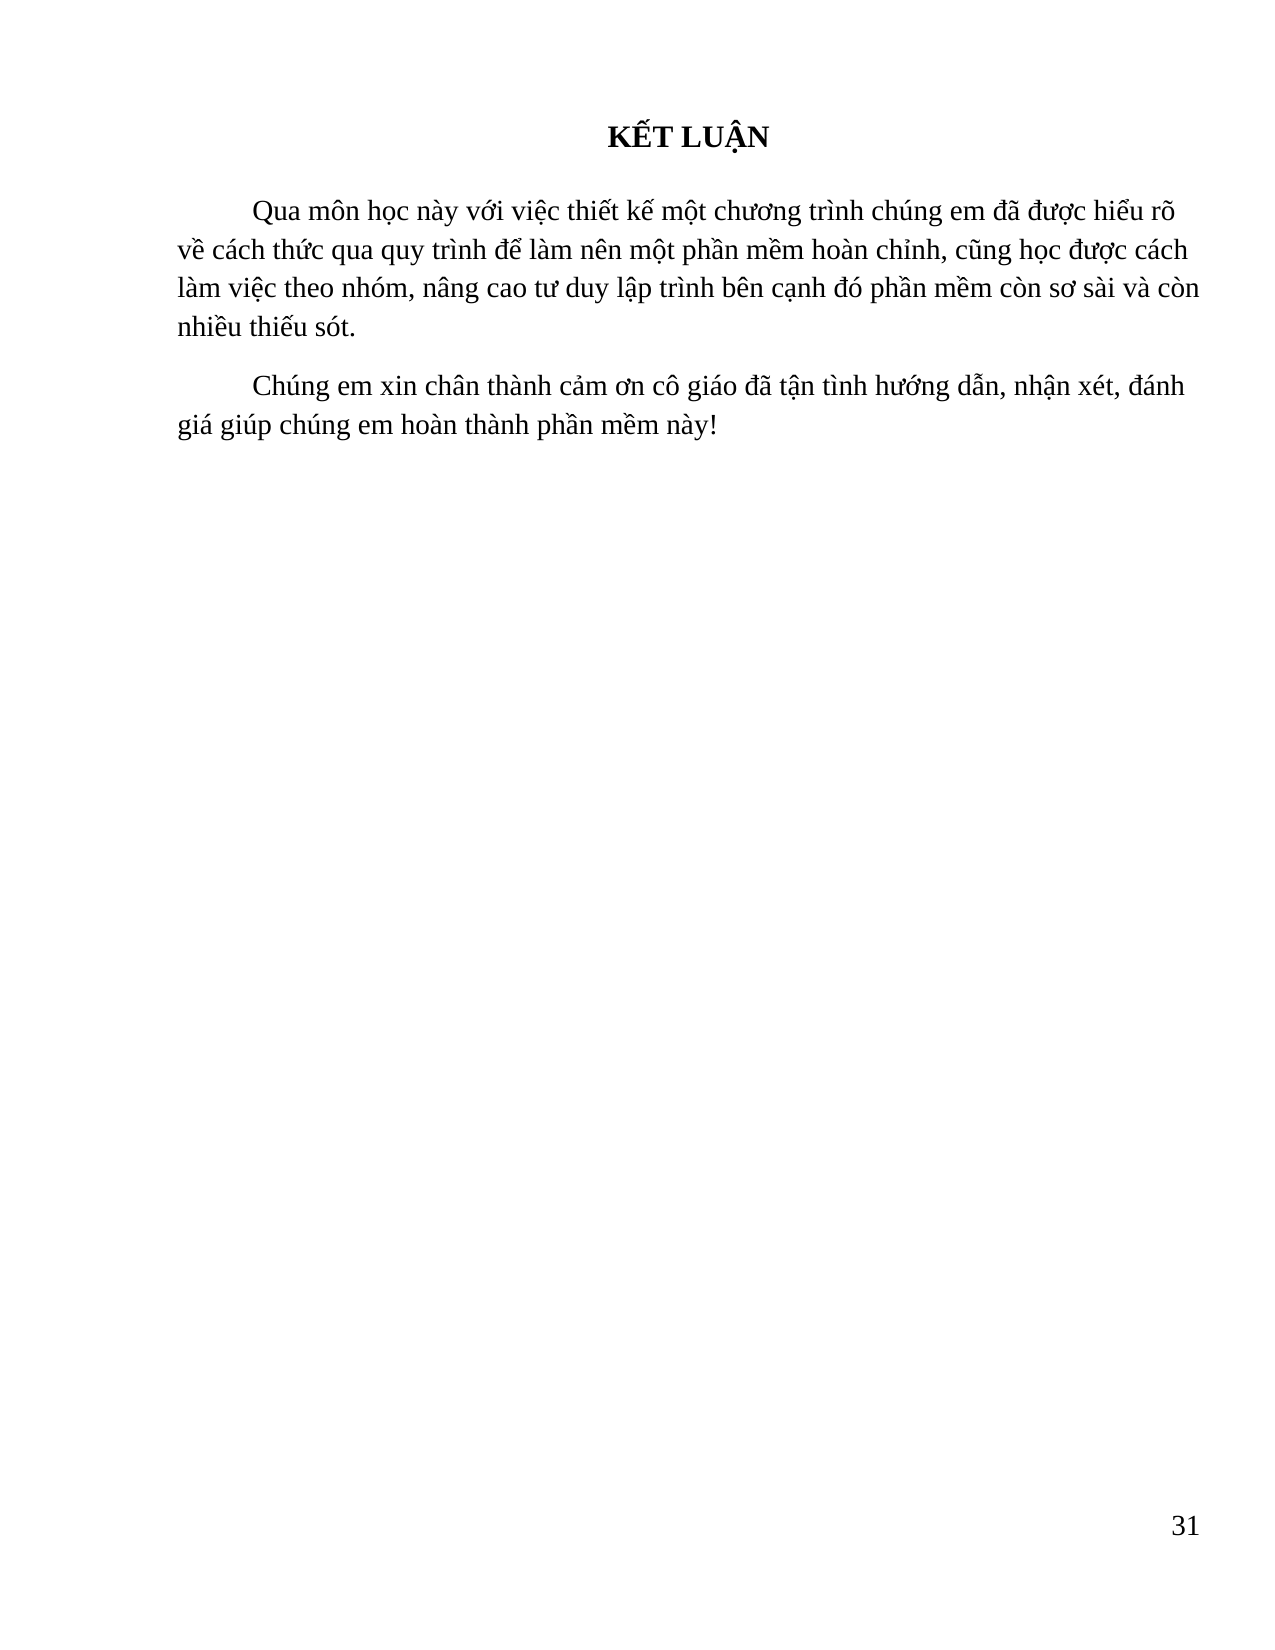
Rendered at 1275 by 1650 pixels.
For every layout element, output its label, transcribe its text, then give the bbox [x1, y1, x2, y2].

text Chúng em xin chân thành cảm ơn cô giáo đã tận tình hướng dẫn, nhận xét, đánh giá giúp chúng em hoàn thành phần mềm này! [177, 368, 1200, 440]
list KẾT LUẬN [177, 118, 1200, 154]
text Qua môn học này với việc thiết kế một chương trình chúng em đã được hiểu rõ về cách thức qua quy trình để làm nên một phần mềm hoàn chỉnh, cũng học được cách làm việc theo nhóm, nâng cao tư duy lập trình bên cạnh đó phần mềm còn sơ sài và còn nhiều thiếu sót. [177, 193, 1200, 342]
